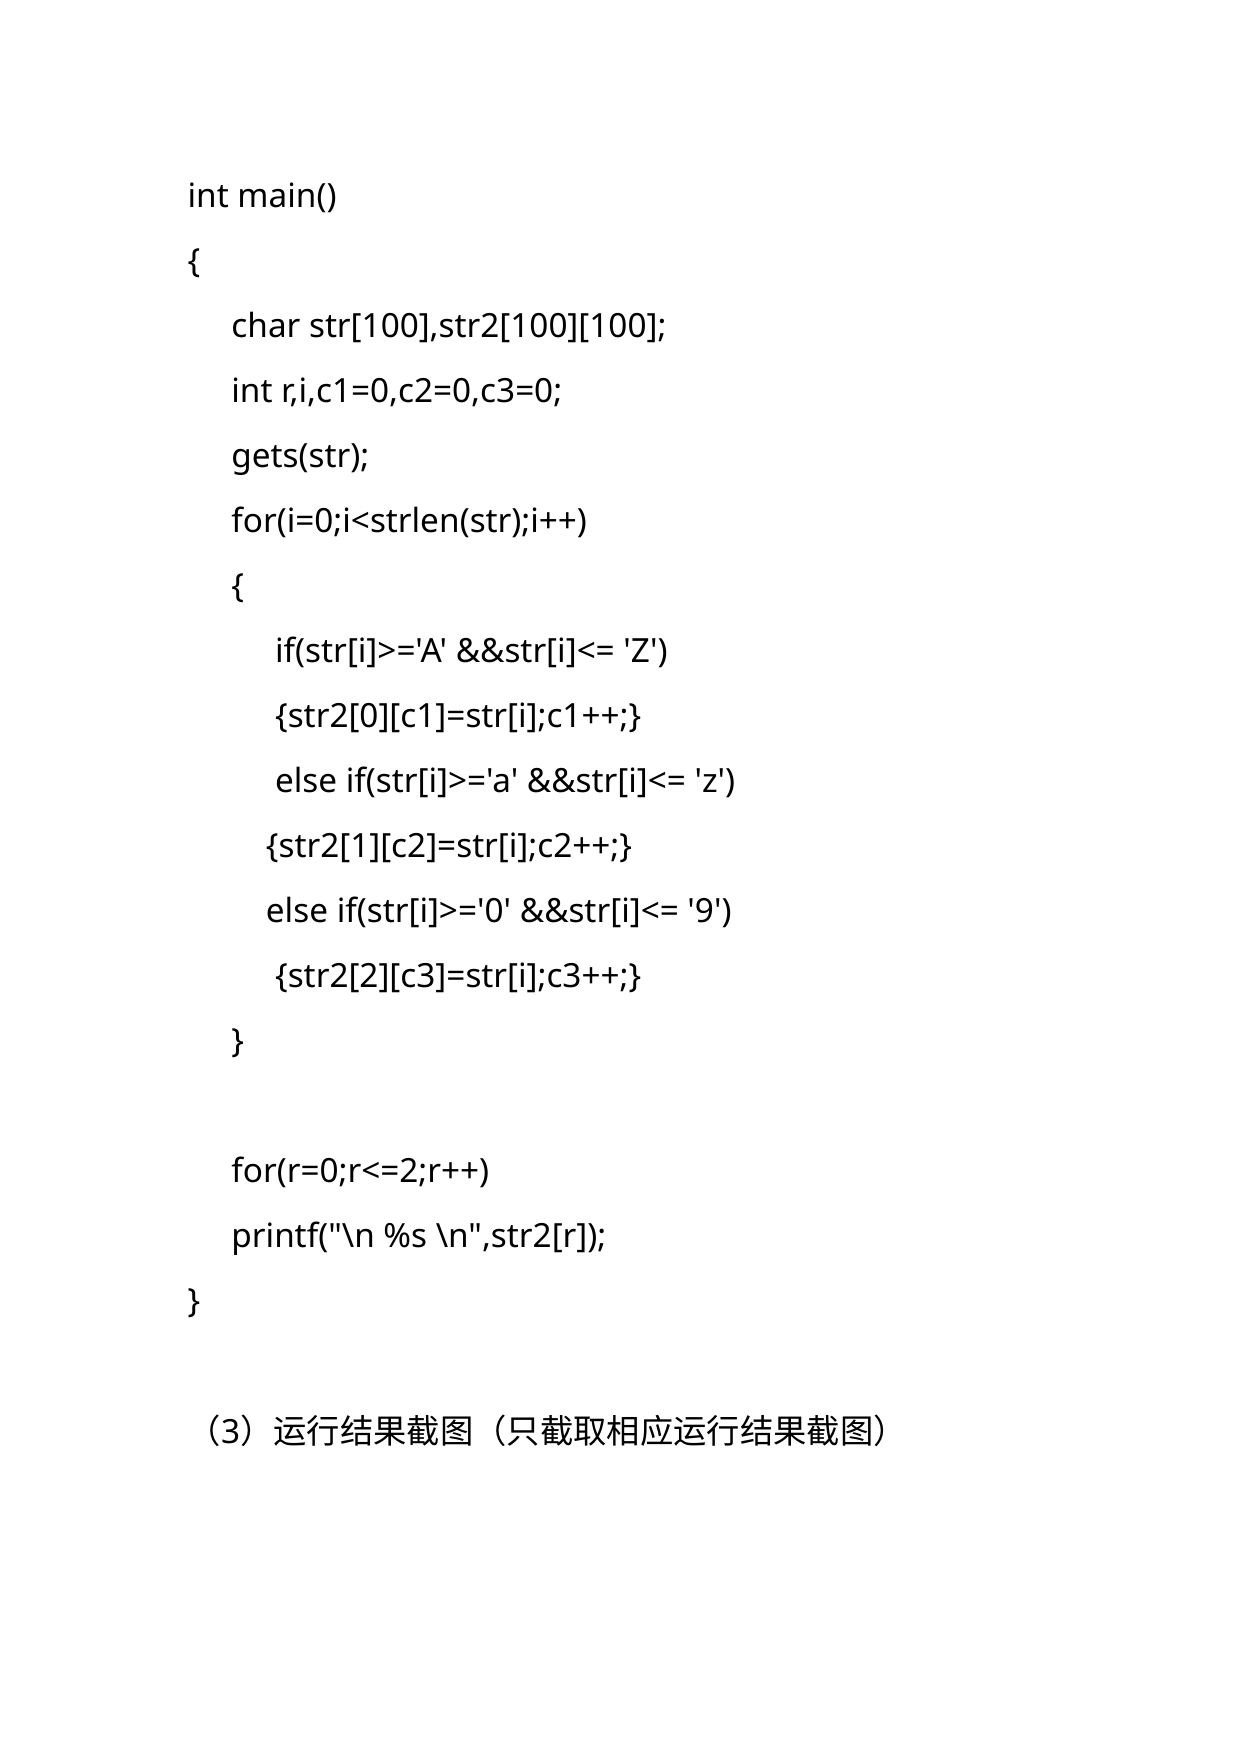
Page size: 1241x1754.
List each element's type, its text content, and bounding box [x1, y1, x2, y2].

text if(str[i]>='A' &&str[i]<= 'Z') [187, 617, 1053, 682]
text int r,i,c1=0,c2=0,c3=0; [187, 357, 1053, 422]
text else if(str[i]>='0' &&str[i]<= '9') [187, 877, 1053, 942]
text { [187, 552, 1053, 617]
text {str2[1][c2]=str[i];c2++;} [187, 812, 1053, 877]
text else if(str[i]>='a' &&str[i]<= 'z') [187, 747, 1053, 812]
text {str2[2][c3]=str[i];c3++;} [187, 942, 1053, 1007]
text {str2[0][c1]=str[i];c1++;} [187, 682, 1053, 747]
text { [187, 227, 1053, 292]
text } [187, 1007, 1053, 1072]
text printf("\n %s \n",str2[r]); [187, 1202, 1053, 1267]
text int main() [187, 162, 1053, 227]
text （3）运行结果截图（只截取相应运行结果截图） [187, 1397, 1053, 1462]
text for(r=0;r<=2;r++) [187, 1137, 1053, 1202]
text gets(str); [187, 422, 1053, 487]
text for(i=0;i<strlen(str);i++) [187, 487, 1053, 552]
text } [187, 1267, 1053, 1332]
text char str[100],str2[100][100]; [187, 292, 1053, 357]
